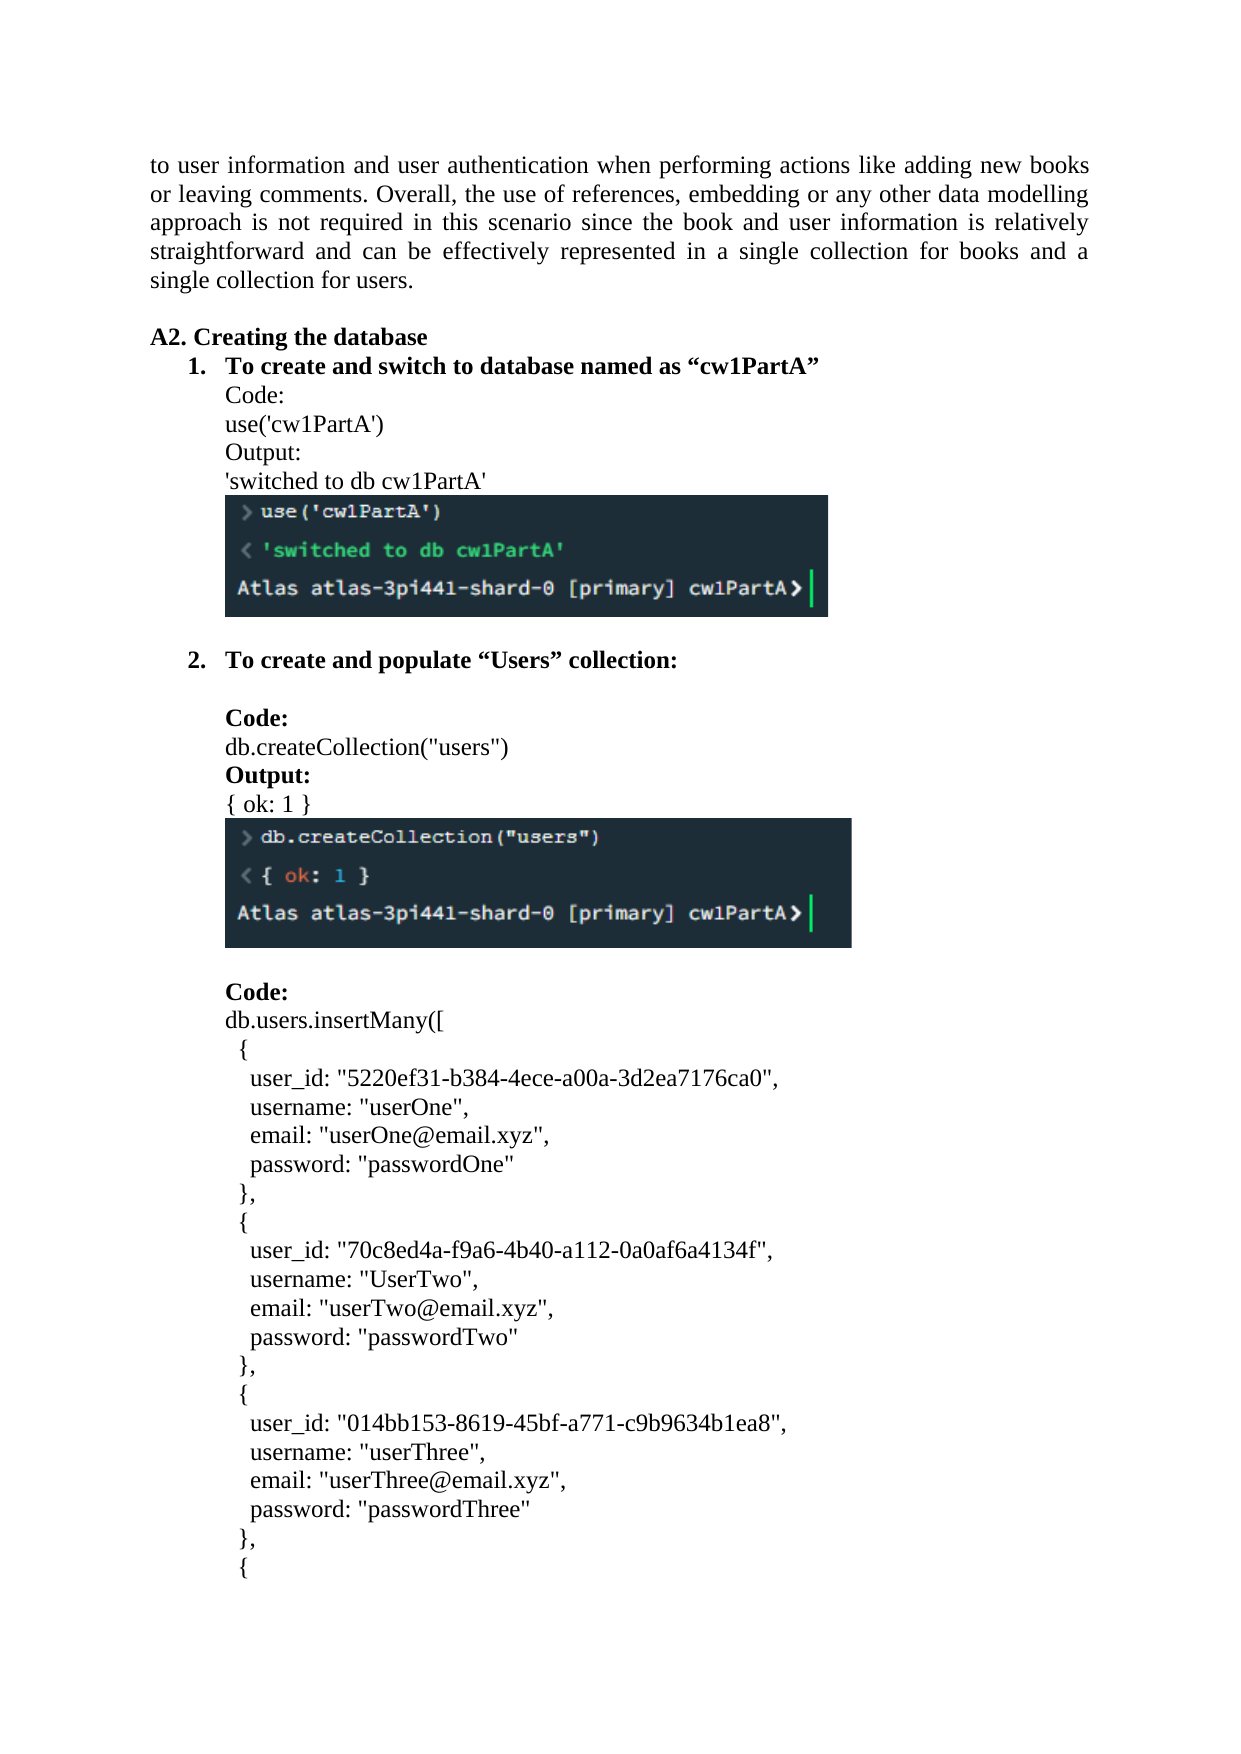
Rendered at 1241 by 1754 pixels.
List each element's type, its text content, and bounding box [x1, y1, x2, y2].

text user_id: "014bb153-8619-45bf-a771-c9b9634b1ea8", [225, 1408, 1090, 1437]
list To create and populate “Users” collection: [187, 646, 1090, 674]
text username: "userOne", [225, 1092, 1090, 1120]
text username: "UserTwo", [225, 1264, 1090, 1293]
picture [225, 818, 852, 948]
text }, [225, 1523, 1090, 1552]
text password: "passwordThree" [225, 1494, 1090, 1523]
text Code: [225, 703, 1090, 732]
text email: "userThree@email.xyz", [225, 1465, 1090, 1494]
text email: "userTwo@email.xyz", [225, 1293, 1090, 1322]
text password: "passwordTwo" [225, 1322, 1090, 1350]
text 'switched to db cw1PartA' [150, 466, 1090, 495]
text { [225, 1552, 1090, 1580]
text user_id: "5220ef31-b384-4ece-a00a-3d2ea7176ca0", [225, 1063, 1090, 1092]
text db.users.insertMany([ [225, 1005, 1090, 1034]
text Code: [225, 380, 1090, 409]
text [150, 150, 1090, 294]
text { [225, 1034, 1090, 1063]
text Output: [150, 437, 1090, 466]
text username: "userThree", [225, 1437, 1090, 1465]
list To create and switch to database named as “cw1PartA” [187, 351, 1090, 380]
text use('cw1PartA') [150, 409, 1090, 437]
text email: "userOne@email.xyz", [225, 1120, 1090, 1149]
picture [225, 495, 829, 617]
text Output: [150, 761, 1090, 789]
text db.createCollection("users") [150, 732, 1090, 761]
text { [225, 1207, 1090, 1235]
text A2. Creating the database [150, 322, 1090, 351]
text user_id: "70c8ed4a-f9a6-4b40-a112-0a0af6a4134f", [225, 1235, 1090, 1264]
text }, [225, 1178, 1090, 1207]
text }, [225, 1350, 1090, 1379]
text { [225, 1379, 1090, 1408]
text { ok: 1 } [150, 789, 1090, 818]
text Code: [150, 977, 1090, 1005]
text password: "passwordOne" [225, 1149, 1090, 1178]
